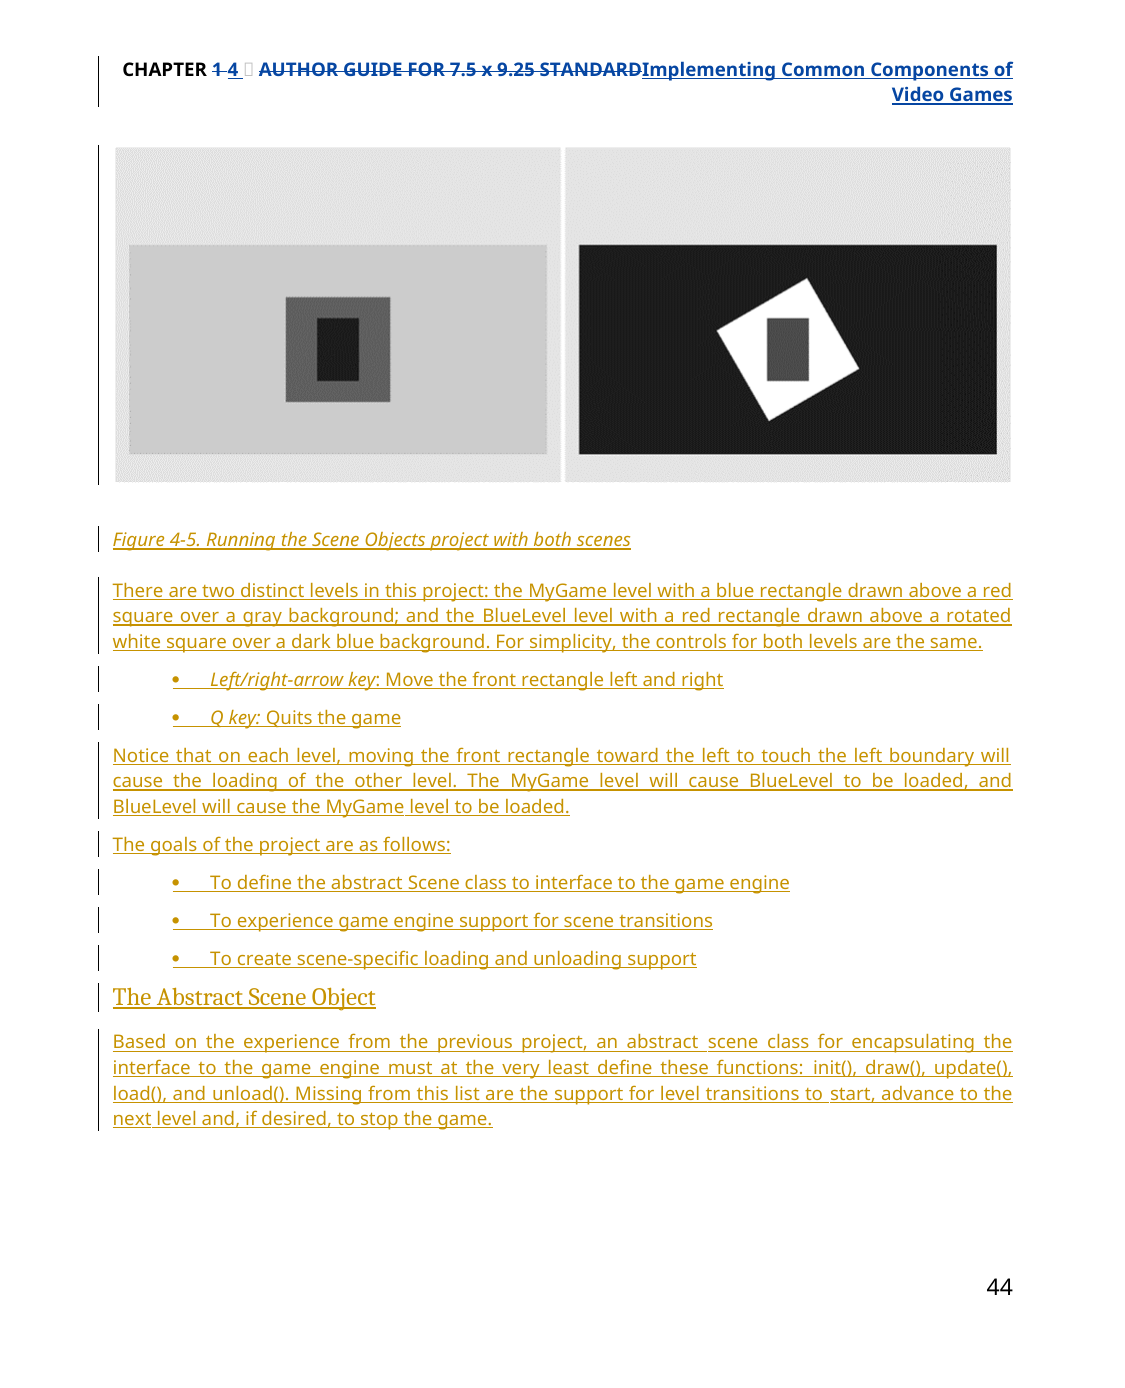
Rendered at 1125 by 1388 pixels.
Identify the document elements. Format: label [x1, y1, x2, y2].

picture [112, 144, 1014, 485]
